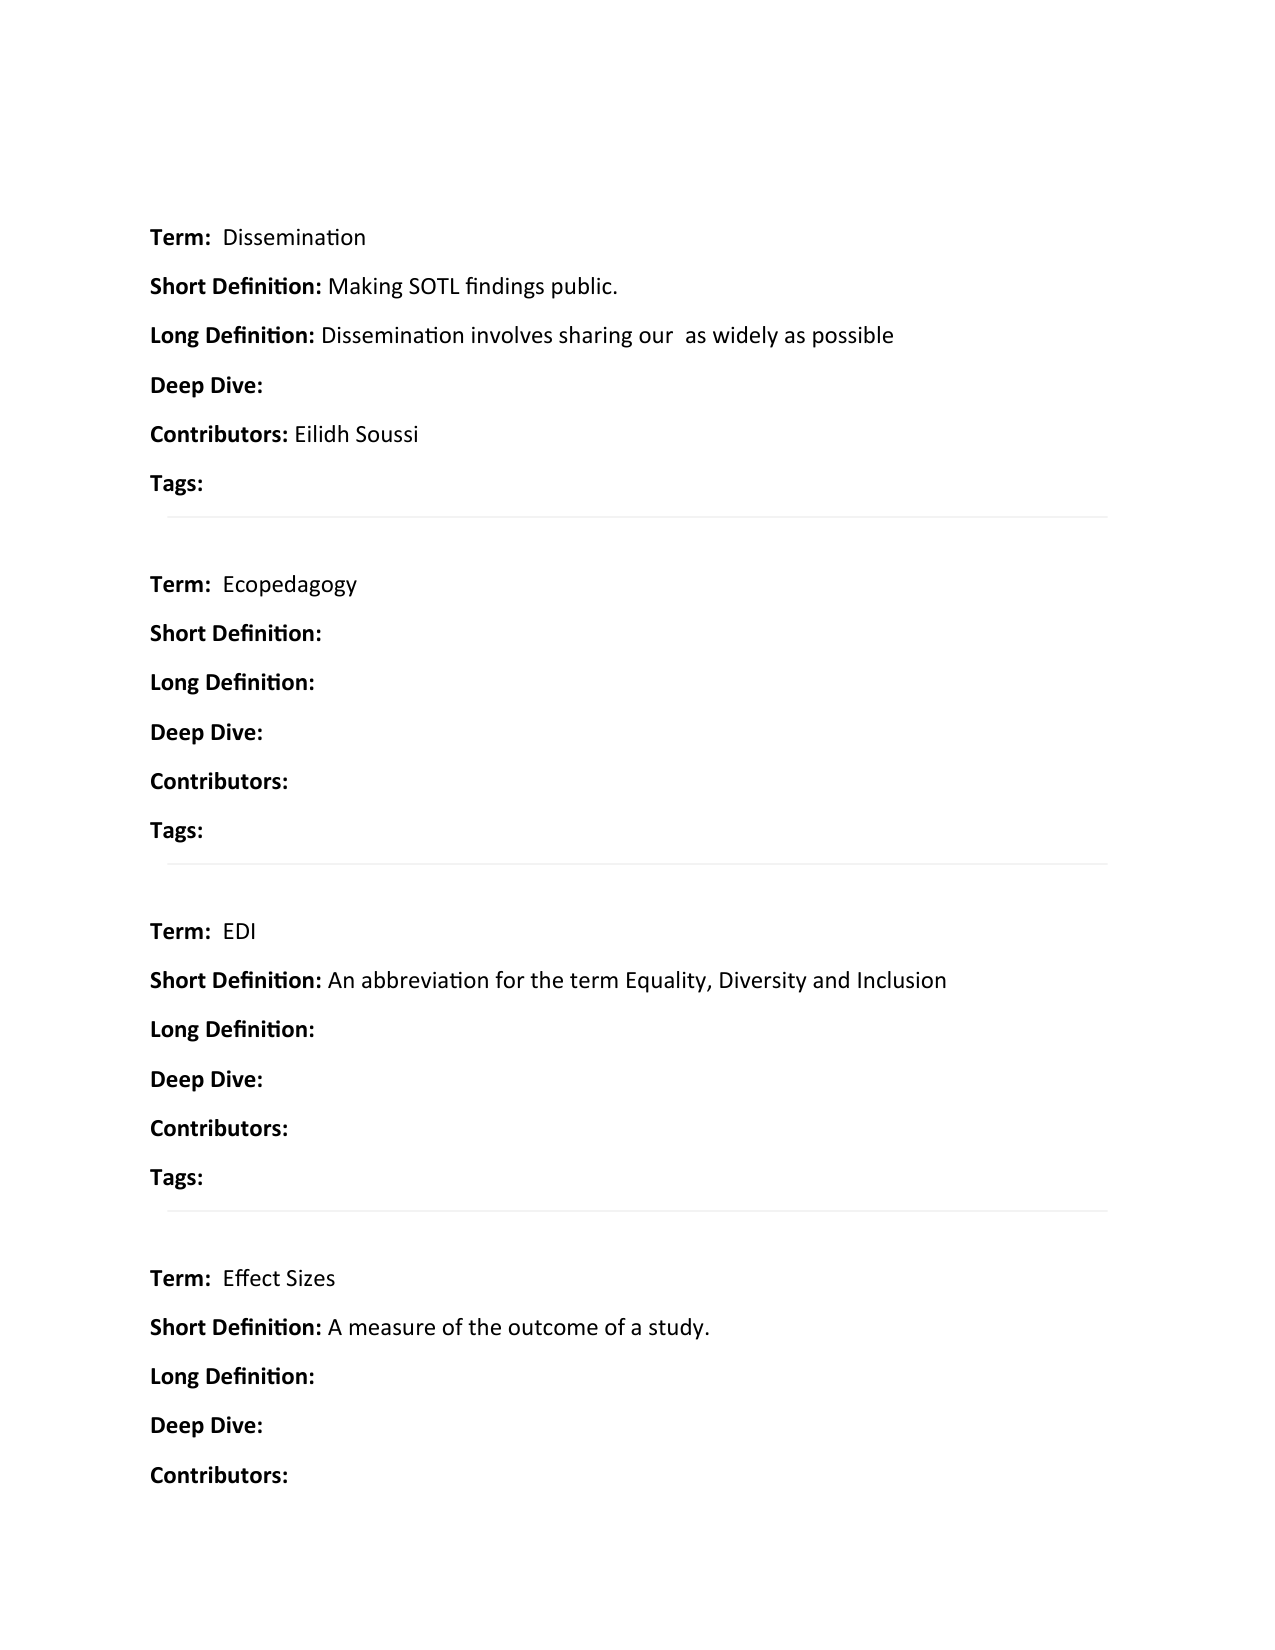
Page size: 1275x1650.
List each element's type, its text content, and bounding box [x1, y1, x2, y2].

text Contributors: [150, 1459, 1125, 1490]
text Contributors: Eilidh Soussi [150, 418, 1125, 449]
text Short Definition: [150, 618, 1125, 648]
text Term: Dissemination [150, 221, 1125, 252]
text Long Definition: Dissemination involves sharing our as widely as possible [150, 320, 1125, 350]
text Long Definition: [150, 667, 1125, 697]
text Short Definition: Making SOTL findings public. [150, 271, 1125, 301]
text Long Definition: [150, 1014, 1125, 1044]
text Deep Dive: [150, 1063, 1125, 1094]
text Contributors: [150, 765, 1125, 796]
text Deep Dive: [150, 369, 1125, 400]
text Tags: [150, 815, 1125, 845]
text Tags: [150, 1162, 1125, 1192]
text Deep Dive: [150, 716, 1125, 747]
text Term: Effect Sizes [150, 1262, 1125, 1293]
text Contributors: [150, 1112, 1125, 1143]
text Long Definition: [150, 1361, 1125, 1391]
text Short Definition: A measure of the outcome of a study. [150, 1312, 1125, 1342]
text Short Definition: An abbreviation for the term Equality, Diversity and Inclusion [150, 964, 1125, 995]
text Term: EDI [150, 915, 1125, 946]
text Deep Dive: [150, 1410, 1125, 1441]
text Term: Ecopedagogy [150, 568, 1125, 599]
text Tags: [150, 468, 1125, 498]
